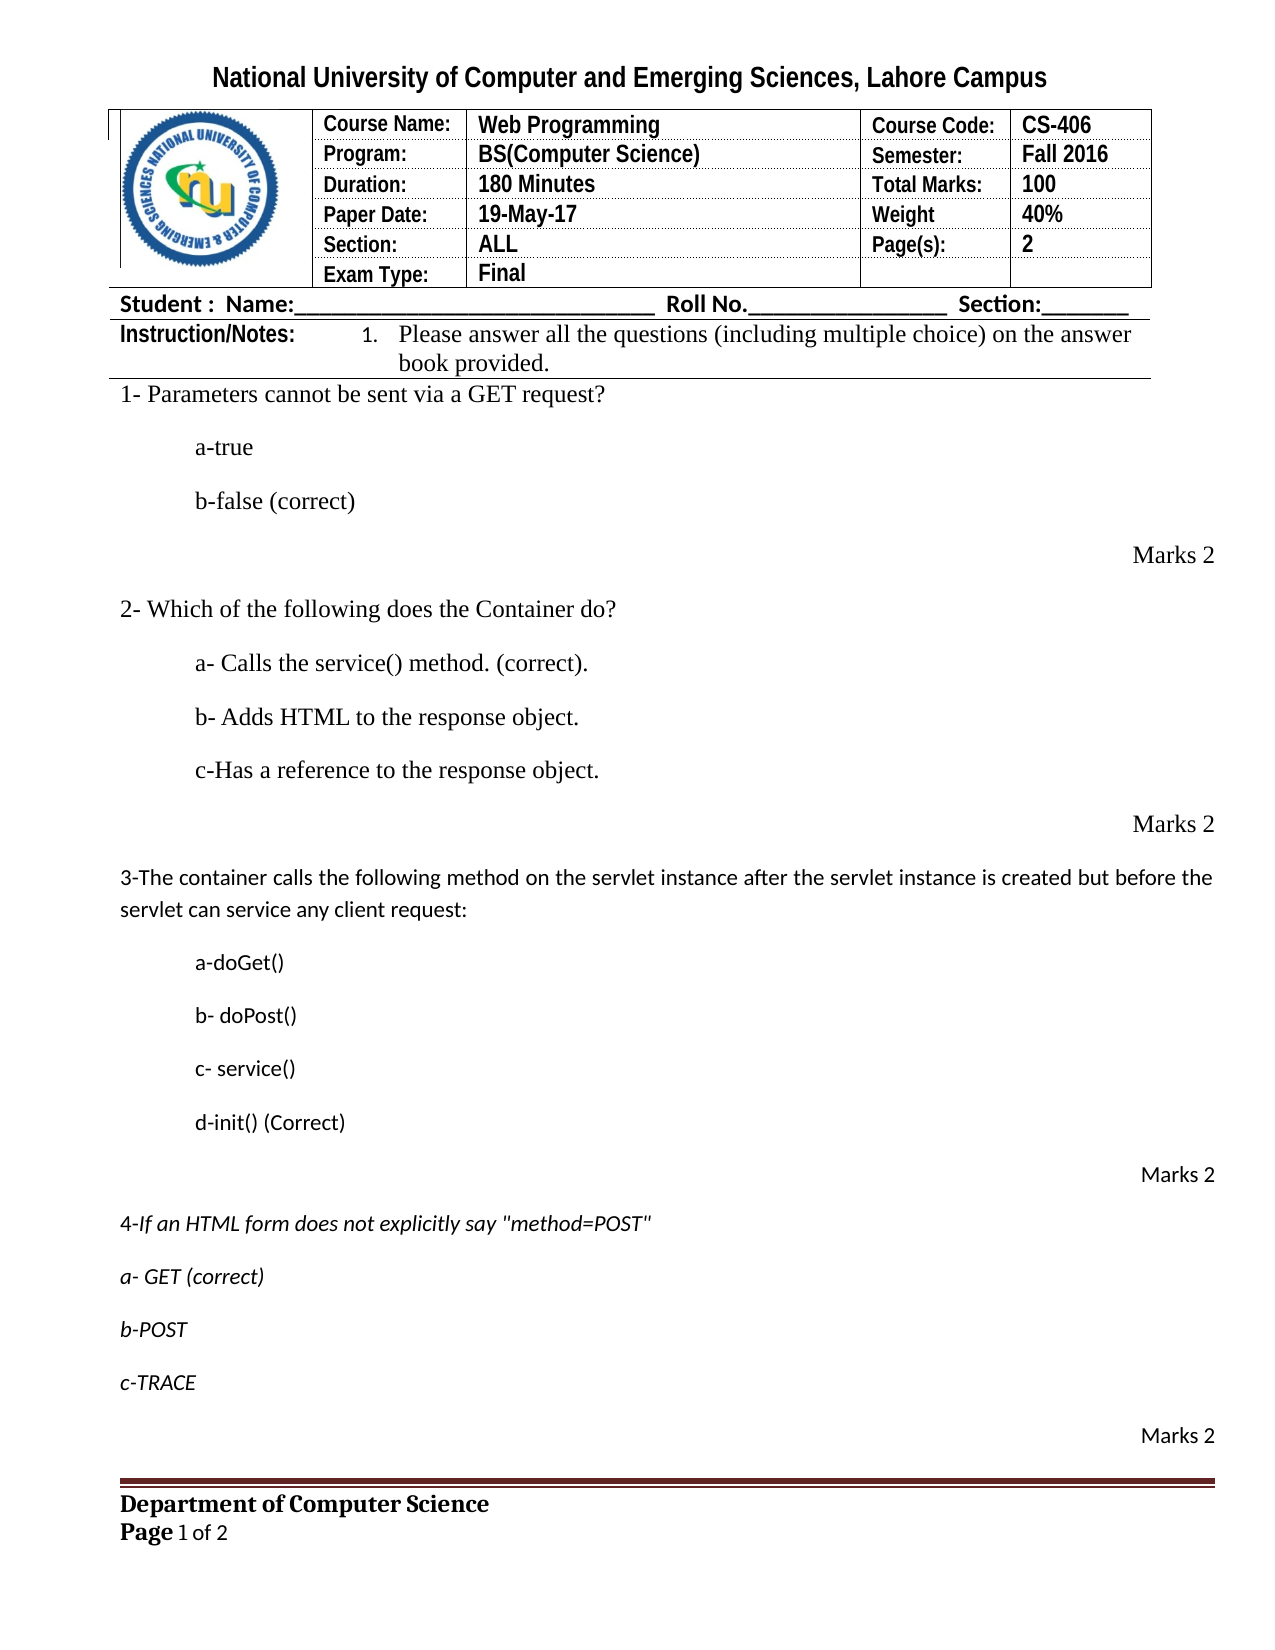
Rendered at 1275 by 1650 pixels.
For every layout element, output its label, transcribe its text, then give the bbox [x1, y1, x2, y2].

text a- Calls the service() method. (correct). [120, 648, 1215, 677]
table_cell [1011, 257, 1151, 287]
text Marks 2 [120, 809, 1215, 838]
table_cell Final [467, 257, 860, 287]
table_cell Weight [861, 198, 1010, 227]
table_cell Program: [313, 139, 466, 168]
table_cell Section: [313, 228, 466, 257]
text d-init() (Correct) [195, 1108, 1215, 1136]
text b-false (correct) [120, 486, 1215, 515]
table_cell CS-406 [1011, 110, 1151, 138]
text 1- Parameters cannot be sent via a GET request? [120, 379, 1215, 407]
table_cell ALL [467, 228, 860, 257]
text c-Has a reference to the response object. [120, 756, 1215, 784]
text b- Adds HTML to the response object. [120, 702, 1215, 731]
table_cell 180 Minutes [467, 168, 860, 198]
text b-POST [120, 1316, 1215, 1343]
table_cell Instruction/Notes: [109, 320, 312, 378]
text Marks 2 [120, 1422, 1215, 1449]
table_cell Student : Name:_____________________________ Roll No.________________ Section:_______ [109, 288, 1151, 318]
text c- service() [195, 1054, 1215, 1083]
picture [120, 109, 280, 268]
table_cell Paper Date: [313, 198, 466, 227]
table_cell Course Name: [313, 110, 466, 138]
table_cell Semester: [861, 139, 1010, 168]
table_cell [861, 257, 1010, 287]
table_cell 100 [1011, 168, 1151, 198]
text Marks 2 [120, 540, 1215, 569]
text 2- Which of the following does the Container do? [120, 594, 1215, 623]
table_cell 2 [1011, 228, 1151, 257]
table_cell Duration: [313, 168, 466, 198]
table_header National University of Computer and Emerging Sciences, Lahore Campus [109, 60, 1151, 109]
text 3-The container calls the following method on the servlet instance after the servlet instance is created but before the servlet can service any client request: [120, 863, 1215, 923]
table_cell Page(s): [861, 228, 1010, 257]
table_cell 19-May-17 [467, 198, 860, 227]
table_cell Total Marks: [861, 168, 1010, 198]
text Marks 2 [120, 1161, 1215, 1189]
table_cell 40% [1011, 198, 1151, 227]
table_cell Web Programming [467, 110, 860, 138]
table_cell Course Code: [861, 110, 1010, 138]
table_cell Please answer all the questions (including multiple choice) on the answer book provided. [312, 319, 1151, 378]
text a-true [120, 432, 1215, 461]
table_cell Fall 2016 [1011, 139, 1151, 168]
table_cell Exam Type: [313, 257, 466, 287]
table_cell [109, 110, 312, 287]
text a- GET (correct) [120, 1262, 1215, 1291]
text a-doGet() [120, 948, 1215, 977]
text b- doPost() [195, 1002, 1215, 1029]
text c-TRACE [120, 1368, 1215, 1397]
table_cell BS(Computer Science) [467, 139, 860, 168]
text 4-If an HTML form does not explicitly say "method=POST" [120, 1209, 1215, 1237]
